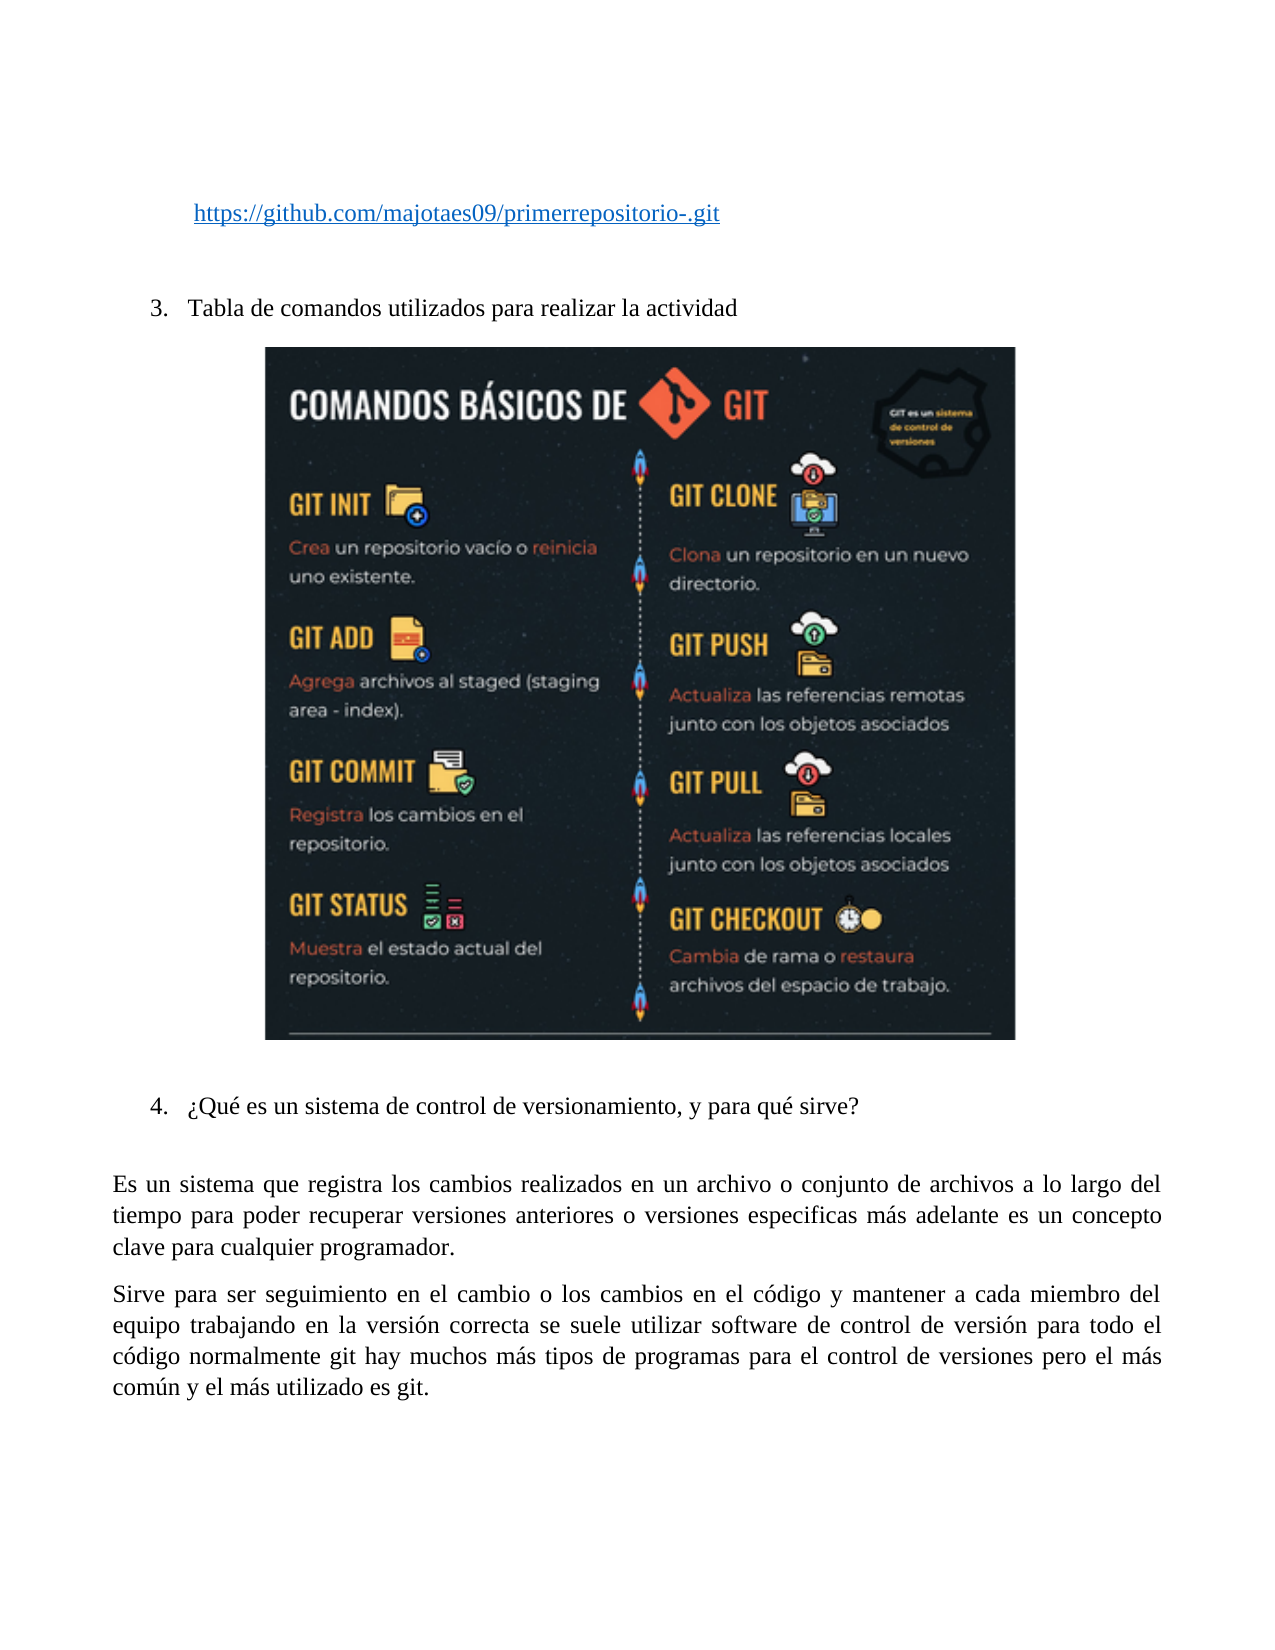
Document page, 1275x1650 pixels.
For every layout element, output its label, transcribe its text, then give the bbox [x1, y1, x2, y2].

picture [264, 347, 1017, 1040]
text https://github.com/majotaes09/primerrepositorio-.git [112, 198, 1163, 226]
list ¿Qué es un sistema de control de versionamiento, y para qué sirve? [150, 1091, 1163, 1119]
list Tabla de comandos utilizados para realizar la actividad [150, 293, 1163, 322]
text Sirve para ser seguimiento en el cambio o los cambios en el código y mantener a cada miembro del equipo trabajando en la versión correcta se suele utilizar software de control de versión para todo el código normalmente git hay muchos más tipos de programas para el control de versiones pero el más común y el más utilizado es git. [112, 1279, 1163, 1401]
text Es un sistema que registra los cambios realizados en un archivo o conjunto de archivos a lo largo del tiempo para poder recuperar versiones anteriores o versiones especificas más adelante es un concepto clave para cualquier programador. [112, 1169, 1163, 1260]
